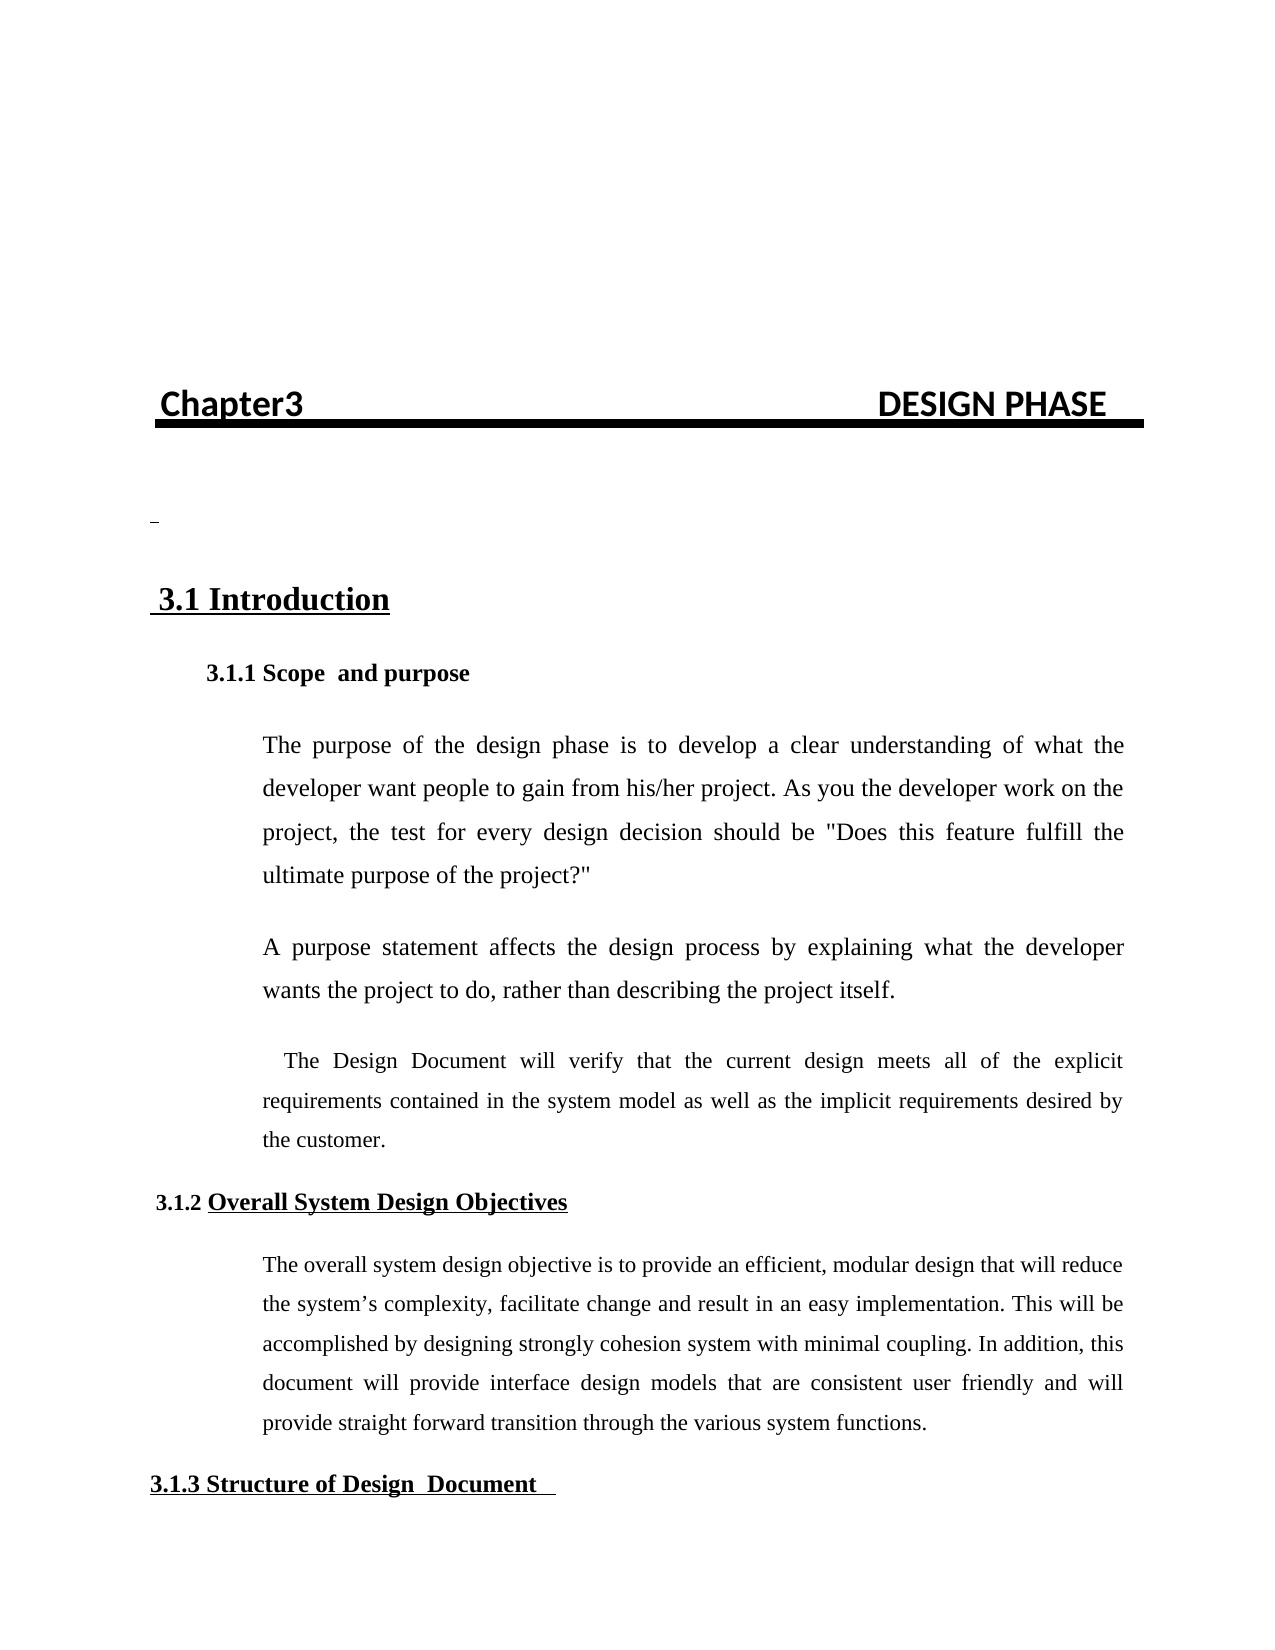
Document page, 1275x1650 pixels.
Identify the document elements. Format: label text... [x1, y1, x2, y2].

text 3.1.3 Structure of Design Document [150, 1469, 1125, 1498]
text The overall system design objective is to provide an efficient, modular design that will reduce the system’s complexity, facilitate change and result in an easy implementation. This will be accomplished by designing strongly cohesion system with minimal coupling. In addition, this document will provide interface design models that are consistent user friendly and will provide straight forward transition through the various system functions. [262, 1251, 1125, 1435]
text The Design Document will verify that the current design meets all of the explicit requirements contained in the system model as well as the implicit requirements desired by the customer. [245, 1047, 1125, 1153]
text 3.1.2 Overall System Design Objectives [150, 1187, 1125, 1215]
text A purpose statement affects the design process by explaining what the developer wants the project to do, rather than describing the project itself. [262, 932, 1125, 1004]
text 3.1.1 Scope and purpose [206, 658, 1125, 687]
text 3.1 Introduction [150, 580, 1125, 618]
list Chapter3 DESIGN PHASE [150, 380, 1125, 426]
text The purpose of the design phase is to develop a clear understanding of what the developer want people to gain from his/her project. As you the developer work on the project, the test for every design decision should be "Does this feature fulfill the ultimate purpose of the project?" [262, 730, 1125, 888]
